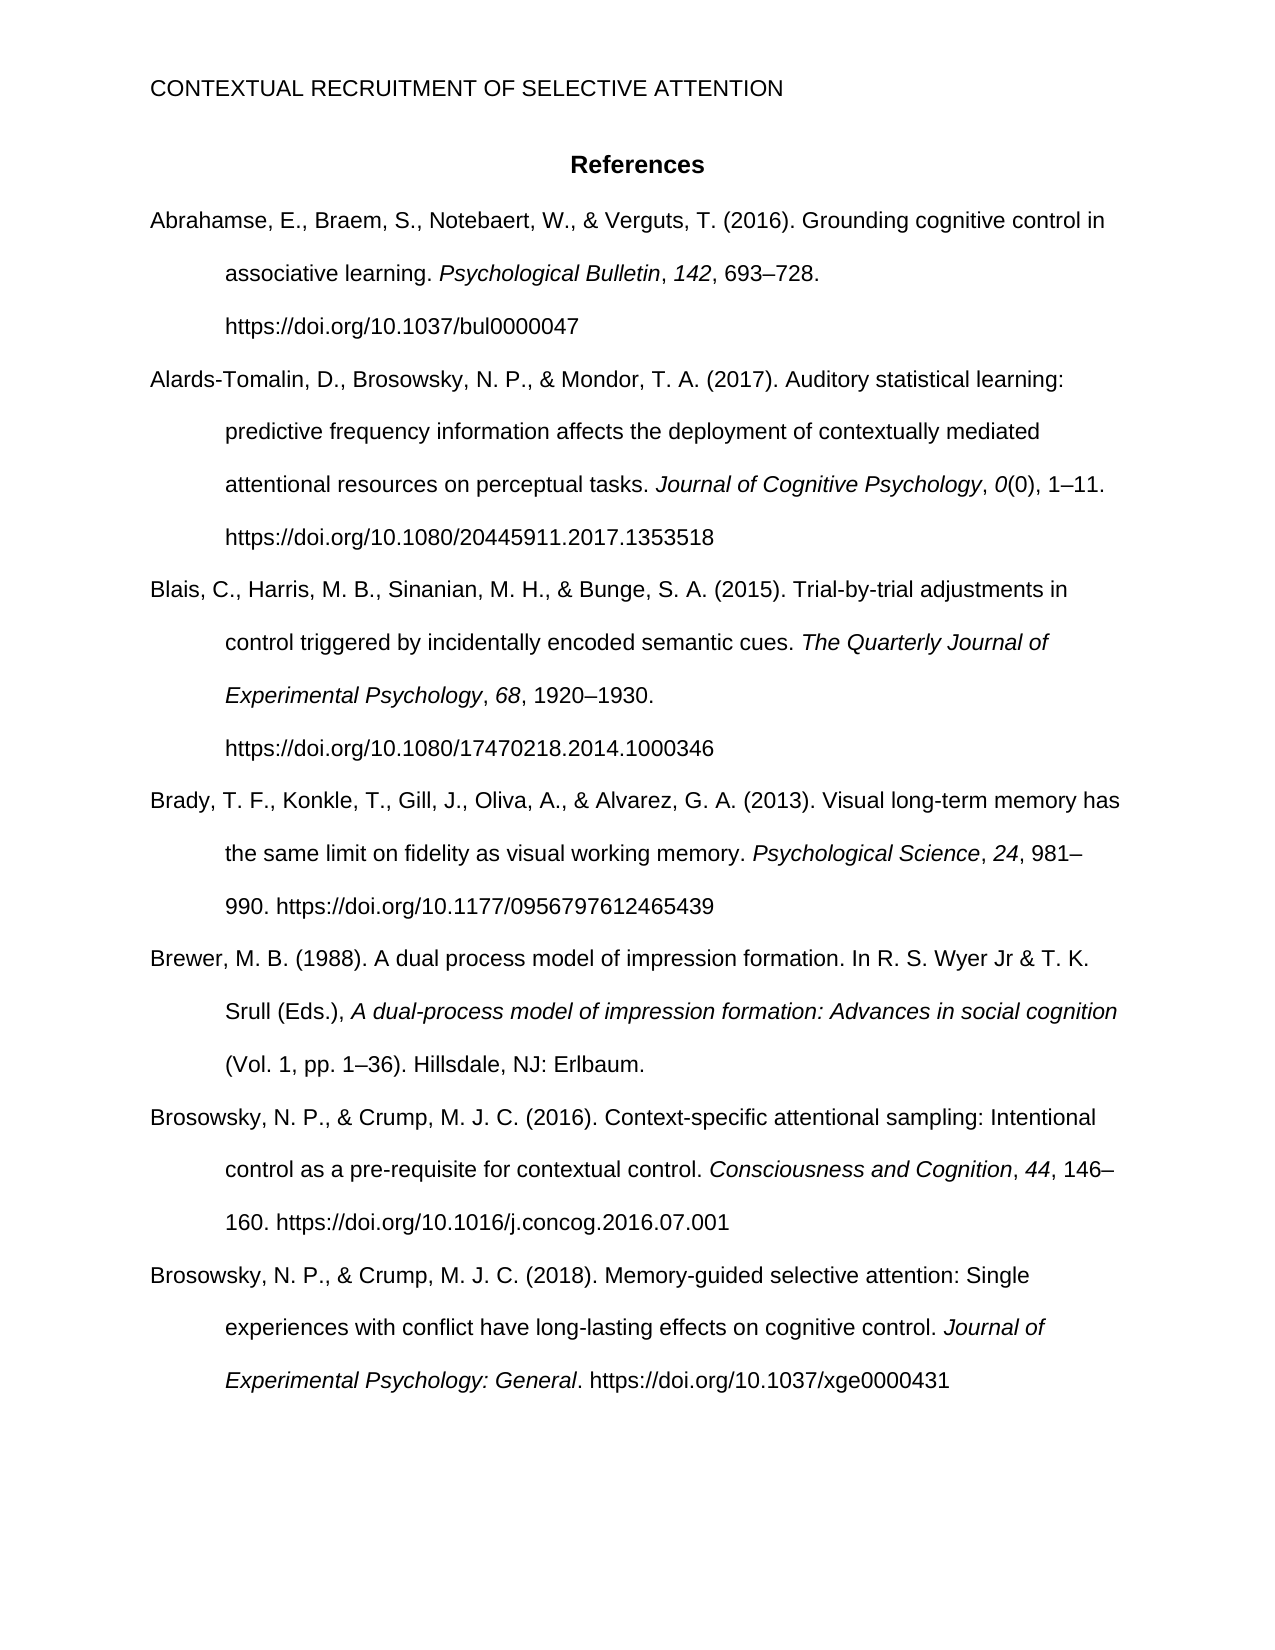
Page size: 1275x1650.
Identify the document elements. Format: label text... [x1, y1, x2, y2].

text Brady, T. F., Konkle, T., Gill, J., Oliva, A., & Alvarez, G. A. (2013). Visual long-term memory has the same limit on fidelity as visual working memory. Psychological Science, 24, 981–990. https://doi.org/10.1177/0956797612465439 [150, 787, 1125, 919]
text Brosowsky, N. P., & Crump, M. J. C. (2016). Context-specific attentional sampling: Intentional control as a pre-requisite for contextual control. Consciousness and Cognition, 44, 146–160. https://doi.org/10.1016/j.concog.2016.07.001 [150, 1103, 1125, 1235]
text Abrahamse, E., Braem, S., Notebaert, W., & Verguts, T. (2016). Grounding cognitive control in associative learning. Psychological Bulletin, 142, 693–728. https://doi.org/10.1037/bul0000047 [150, 207, 1125, 339]
text Brosowsky, N. P., & Crump, M. J. C. (2018). Memory-guided selective attention: Single experiences with conflict have long-lasting effects on cognitive control. Journal of Experimental Psychology: General. https://doi.org/10.1037/xge0000431 [150, 1262, 1125, 1393]
text Brewer, M. B. (1988). A dual process model of impression formation. In R. S. Wyer Jr & T. K. Srull (Eds.), A dual-process model of impression formation: Advances in social cognition (Vol. 1, pp. 1–36). Hillsdale, NJ: Erlbaum. [150, 945, 1125, 1077]
text Blais, C., Harris, M. B., Sinanian, M. H., & Bunge, S. A. (2015). Trial-by-trial adjustments in control triggered by incidentally encoded semantic cues. The Quarterly Journal of Experimental Psychology, 68, 1920–1930. https://doi.org/10.1080/17470218.2014.1000346 [150, 576, 1125, 761]
text Alards-Tomalin, D., Brosowsky, N. P., & Mondor, T. A. (2017). Auditory statistical learning: predictive frequency information affects the deployment of contextually mediated attentional resources on perceptual tasks. Journal of Cognitive Psychology, 0(0), 1–11. https://doi.org/10.1080/20445911.2017.1353518 [150, 366, 1125, 550]
text References [150, 150, 1125, 179]
